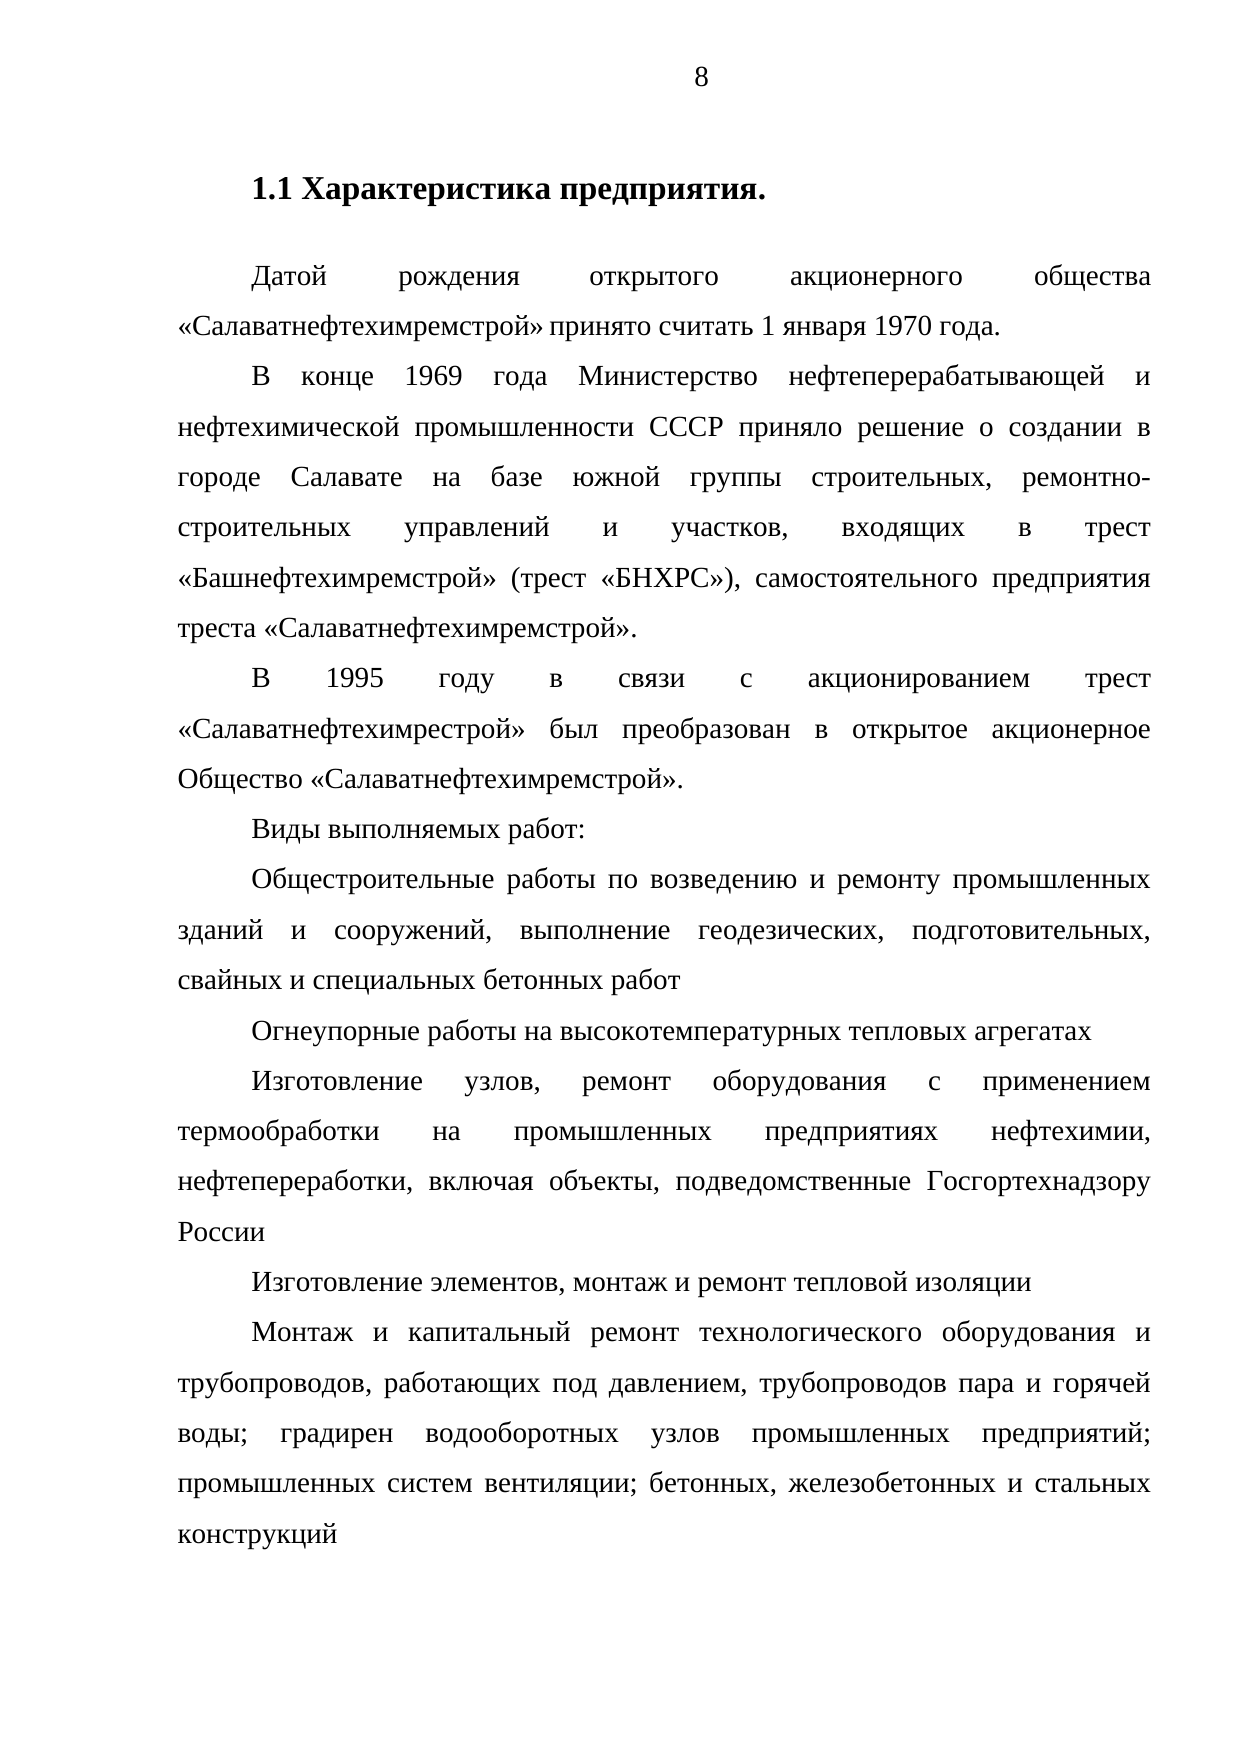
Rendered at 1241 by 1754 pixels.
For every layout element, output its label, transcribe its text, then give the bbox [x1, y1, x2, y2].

text Монтаж и капитальный ремонт технологического оборудования и трубопроводов, работающих под давлением, трубопроводов пара и горячей воды; градирен водооборотных узлов промышленных предприятий; промышленных систем вентиляции; бетонных, железобетонных и стальных конструкций [177, 1314, 1152, 1549]
text Общестроительные работы по возведению и ремонту промышленных зданий и сооружений, выполнение геодезических, подготовительных, свайных и специальных бетонных работ [177, 862, 1152, 996]
text В 1995 году в связи с акционированием трест «Салаватнефтехимрестрой» был преобразован в открытое акционерное Общество «Салаватнефтехимремстрой». [177, 660, 1152, 794]
text В конце 1969 года Министерство нефтеперерабатывающей и нефтехимической промышленности СССР приняло решение о создании в городе Салавате на базе южной группы строительных, ремонтно-строительных управлений и участков, входящих в трест «Башнефтехимремстрой» (трест «БНХРС»), самостоятельного предприятия треста «Салаватнефтехимремстрой». [177, 358, 1152, 644]
text Изготовление элементов, монтаж и ремонт тепловой изоляции [177, 1264, 1152, 1298]
text Огнеупорные работы на высокотемпературных тепловых агрегатах [177, 1013, 1152, 1046]
subtitle 1.1 Характеристика предприятия. [177, 168, 1152, 207]
text Изготовление узлов, ремонт оборудования с применением термообработки на промышленных предприятиях нефтехимии, нефтепереработки, включая объекты, подведомственные Госгортехнадзору России [177, 1063, 1152, 1247]
text Датой рождения открытого акционерного общества «Салаватнефтехимремстрой» принято считать 1 января 1970 года. [177, 258, 1152, 342]
text Виды выполняемых работ: [177, 811, 1152, 845]
